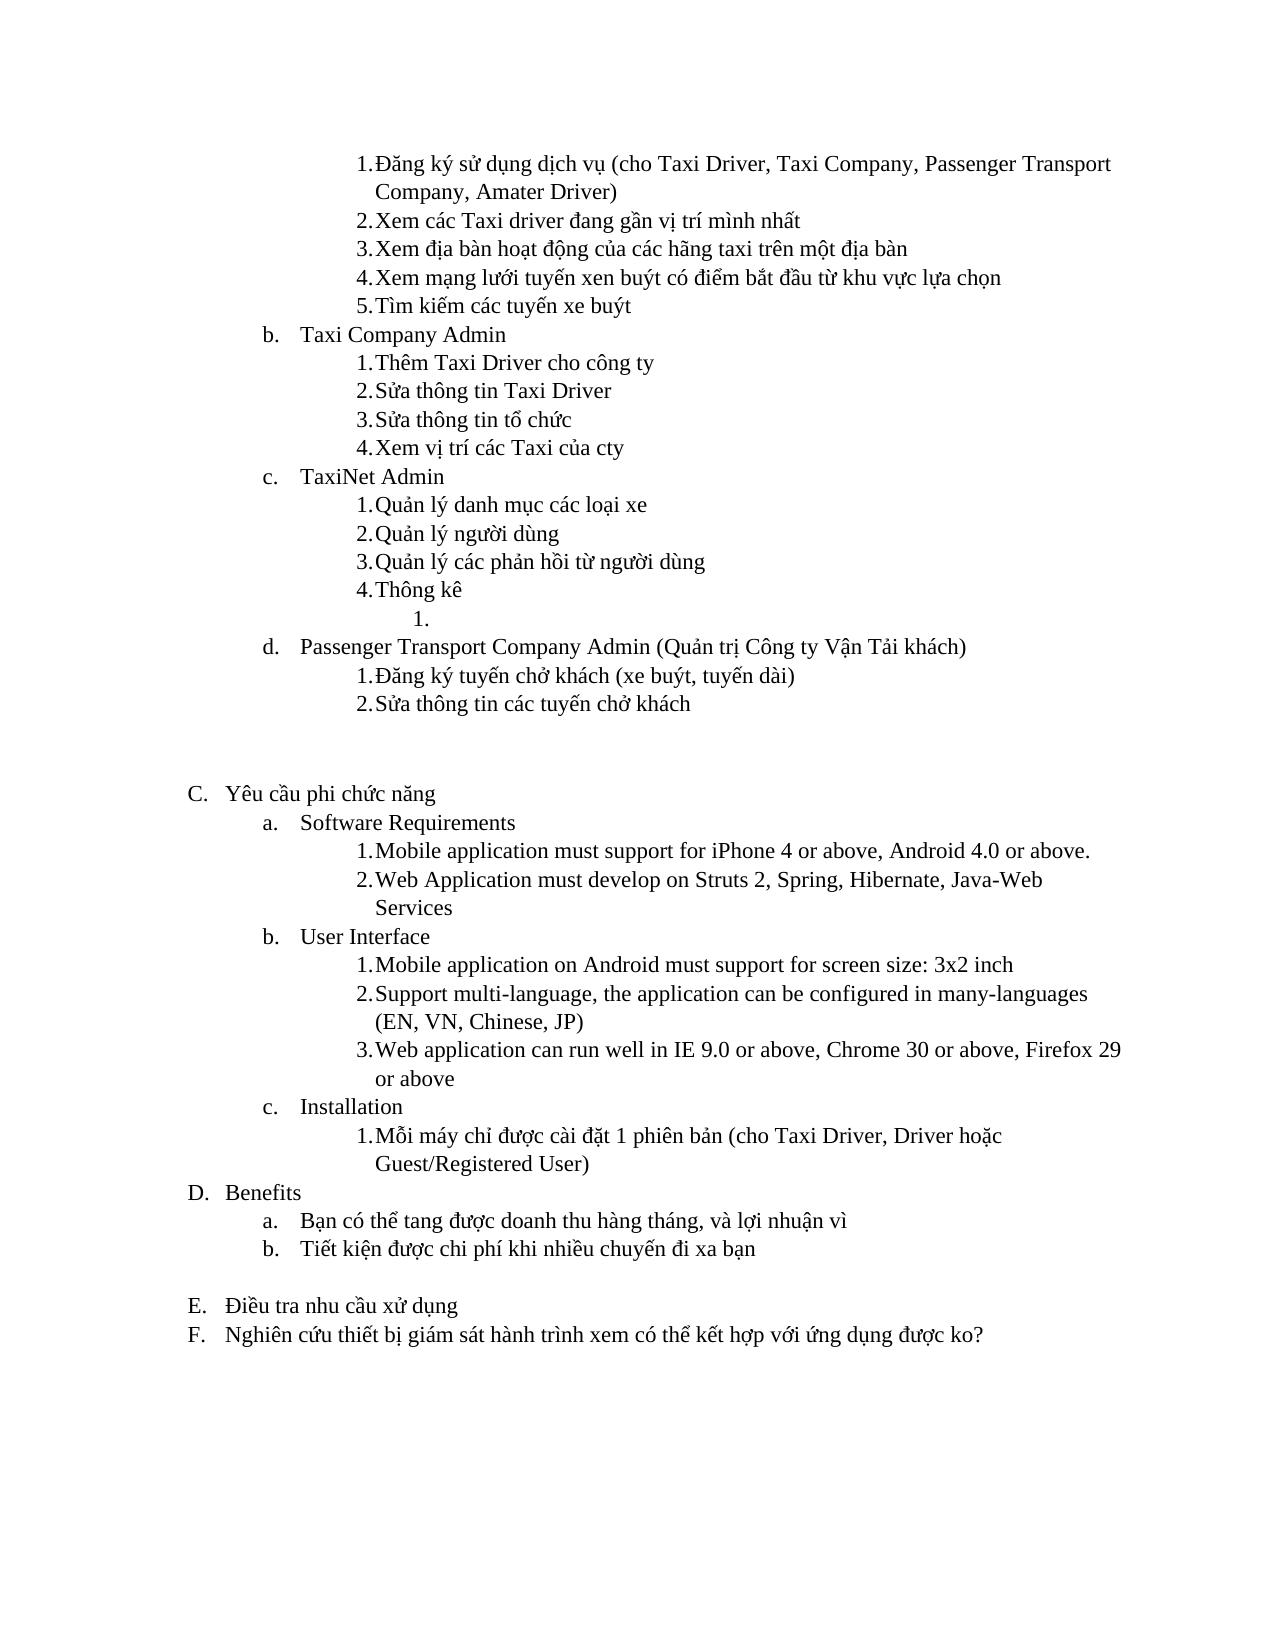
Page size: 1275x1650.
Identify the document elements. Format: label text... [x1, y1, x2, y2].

list Software Requirements [262, 809, 1125, 835]
list Mobile application must support for iPhone 4 or above, Android 4.0 or above. [356, 837, 1125, 864]
list Support multi-language, the application can be configured in many-languages (EN, VN, Chinese, JP) [356, 979, 1125, 1034]
list Quản lý danh mục các loại xe [356, 491, 1125, 518]
list Xem mạng lưới tuyến xen buýt có điểm bắt đầu từ khu vực lựa chọn [356, 264, 1125, 290]
list Tiết kiện được chi phí khi nhiều chuyến đi xa bạn [262, 1236, 1125, 1262]
list Tìm kiếm các tuyến xe buýt [356, 292, 1125, 318]
list Xem địa bàn hoạt động của các hãng taxi trên một địa bàn [356, 235, 1125, 262]
list Mobile application on Android must support for screen size: 3x2 inch [356, 951, 1125, 977]
list Xem vị trí các Taxi của cty [356, 434, 1125, 461]
list Mỗi máy chỉ được cài đặt 1 phiên bản (cho Taxi Driver, Driver hoặc Guest/Registered User) [356, 1122, 1125, 1177]
list Sửa thông tin tổ chức [356, 406, 1125, 432]
list Đăng ký sử dụng dịch vụ (cho Taxi Driver, Taxi Company, Passenger Transport Company, Amater Driver) [356, 150, 1125, 205]
list Passenger Transport Company Admin (Quản trị Công ty Vận Tải khách) [262, 633, 1125, 660]
list Taxi Company Admin [262, 321, 1125, 347]
list Web application can run well in IE 9.0 or above, Chrome 30 or above, Firefox 29 or above [356, 1036, 1125, 1091]
list Thêm Taxi Driver cho công ty [356, 349, 1125, 375]
list Bạn có thể tang được doanh thu hàng tháng, và lợi nhuận vì [262, 1207, 1125, 1233]
list Điều tra nhu cầu xử dụng [187, 1292, 1125, 1319]
list Installation [262, 1093, 1125, 1120]
list Benefits [187, 1179, 1125, 1205]
list Yêu cầu phi chức năng [187, 781, 1125, 807]
list Sửa thông tin Taxi Driver [356, 377, 1125, 404]
list Thông kê [356, 577, 1125, 603]
list User Interface [262, 923, 1125, 949]
list Sửa thông tin các tuyến chở khách [356, 690, 1125, 717]
list Quản lý người dùng [356, 520, 1125, 546]
list Quản lý các phản hồi từ người dùng [356, 548, 1125, 574]
list Web Application must develop on Struts 2, Spring, Hibernate, Java-Web Services [356, 866, 1125, 921]
list Đăng ký tuyến chở khách (xe buýt, tuyến dài) [356, 662, 1125, 688]
list TaxiNet Admin [262, 463, 1125, 489]
list Nghiên cứu thiết bị giám sát hành trình xem có thể kết hợp với ứng dụng được ko? [187, 1321, 1125, 1347]
list Xem các Taxi driver đang gần vị trí mình nhất [356, 207, 1125, 233]
